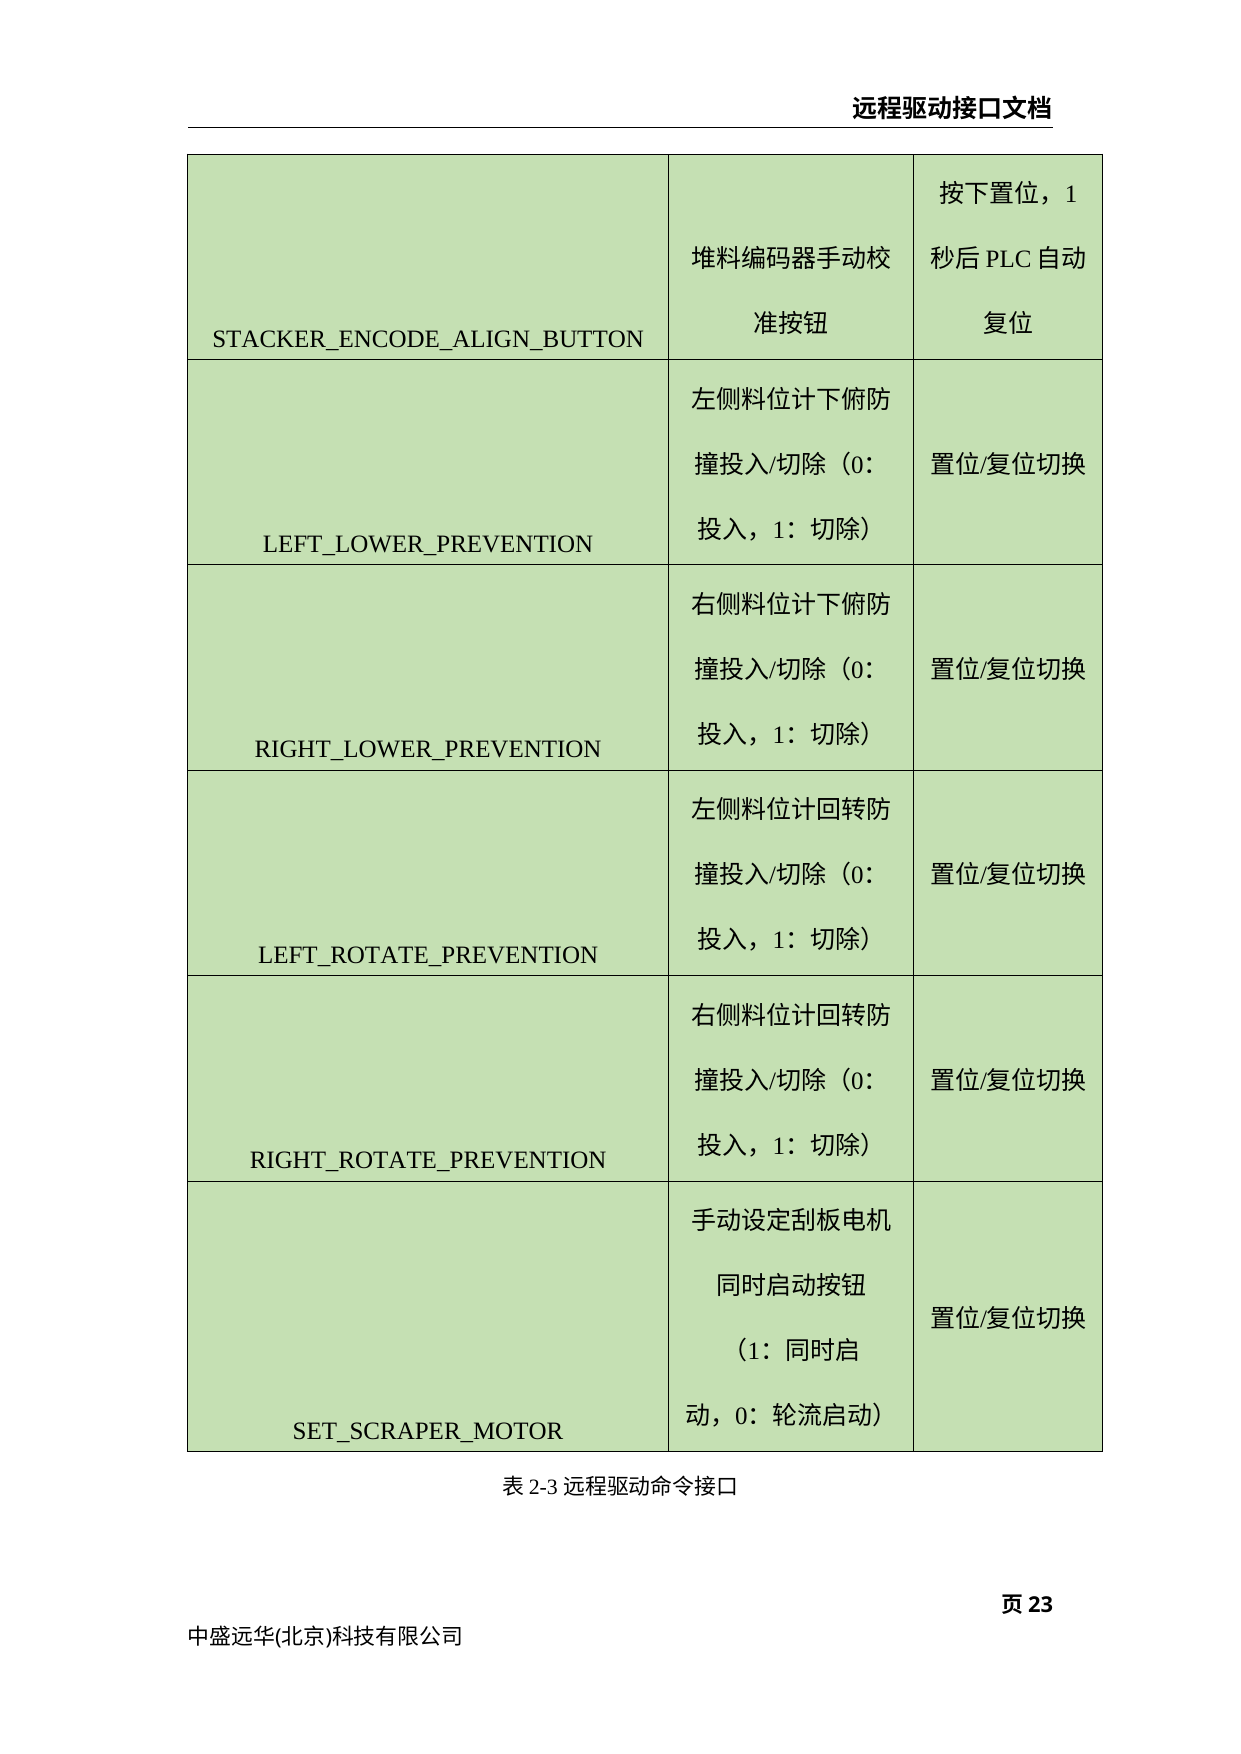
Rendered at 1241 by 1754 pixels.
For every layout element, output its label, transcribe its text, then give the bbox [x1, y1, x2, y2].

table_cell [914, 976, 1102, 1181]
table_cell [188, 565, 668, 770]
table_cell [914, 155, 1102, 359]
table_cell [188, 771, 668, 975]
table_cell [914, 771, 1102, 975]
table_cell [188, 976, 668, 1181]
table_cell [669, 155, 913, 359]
text 表2-3 远程驱动命令接口 [187, 1468, 1053, 1501]
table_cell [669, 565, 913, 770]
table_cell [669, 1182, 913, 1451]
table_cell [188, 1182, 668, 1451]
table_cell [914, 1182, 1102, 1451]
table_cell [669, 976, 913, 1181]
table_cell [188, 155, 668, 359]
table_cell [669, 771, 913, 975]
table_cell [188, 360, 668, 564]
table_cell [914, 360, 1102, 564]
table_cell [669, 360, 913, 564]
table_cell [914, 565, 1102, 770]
